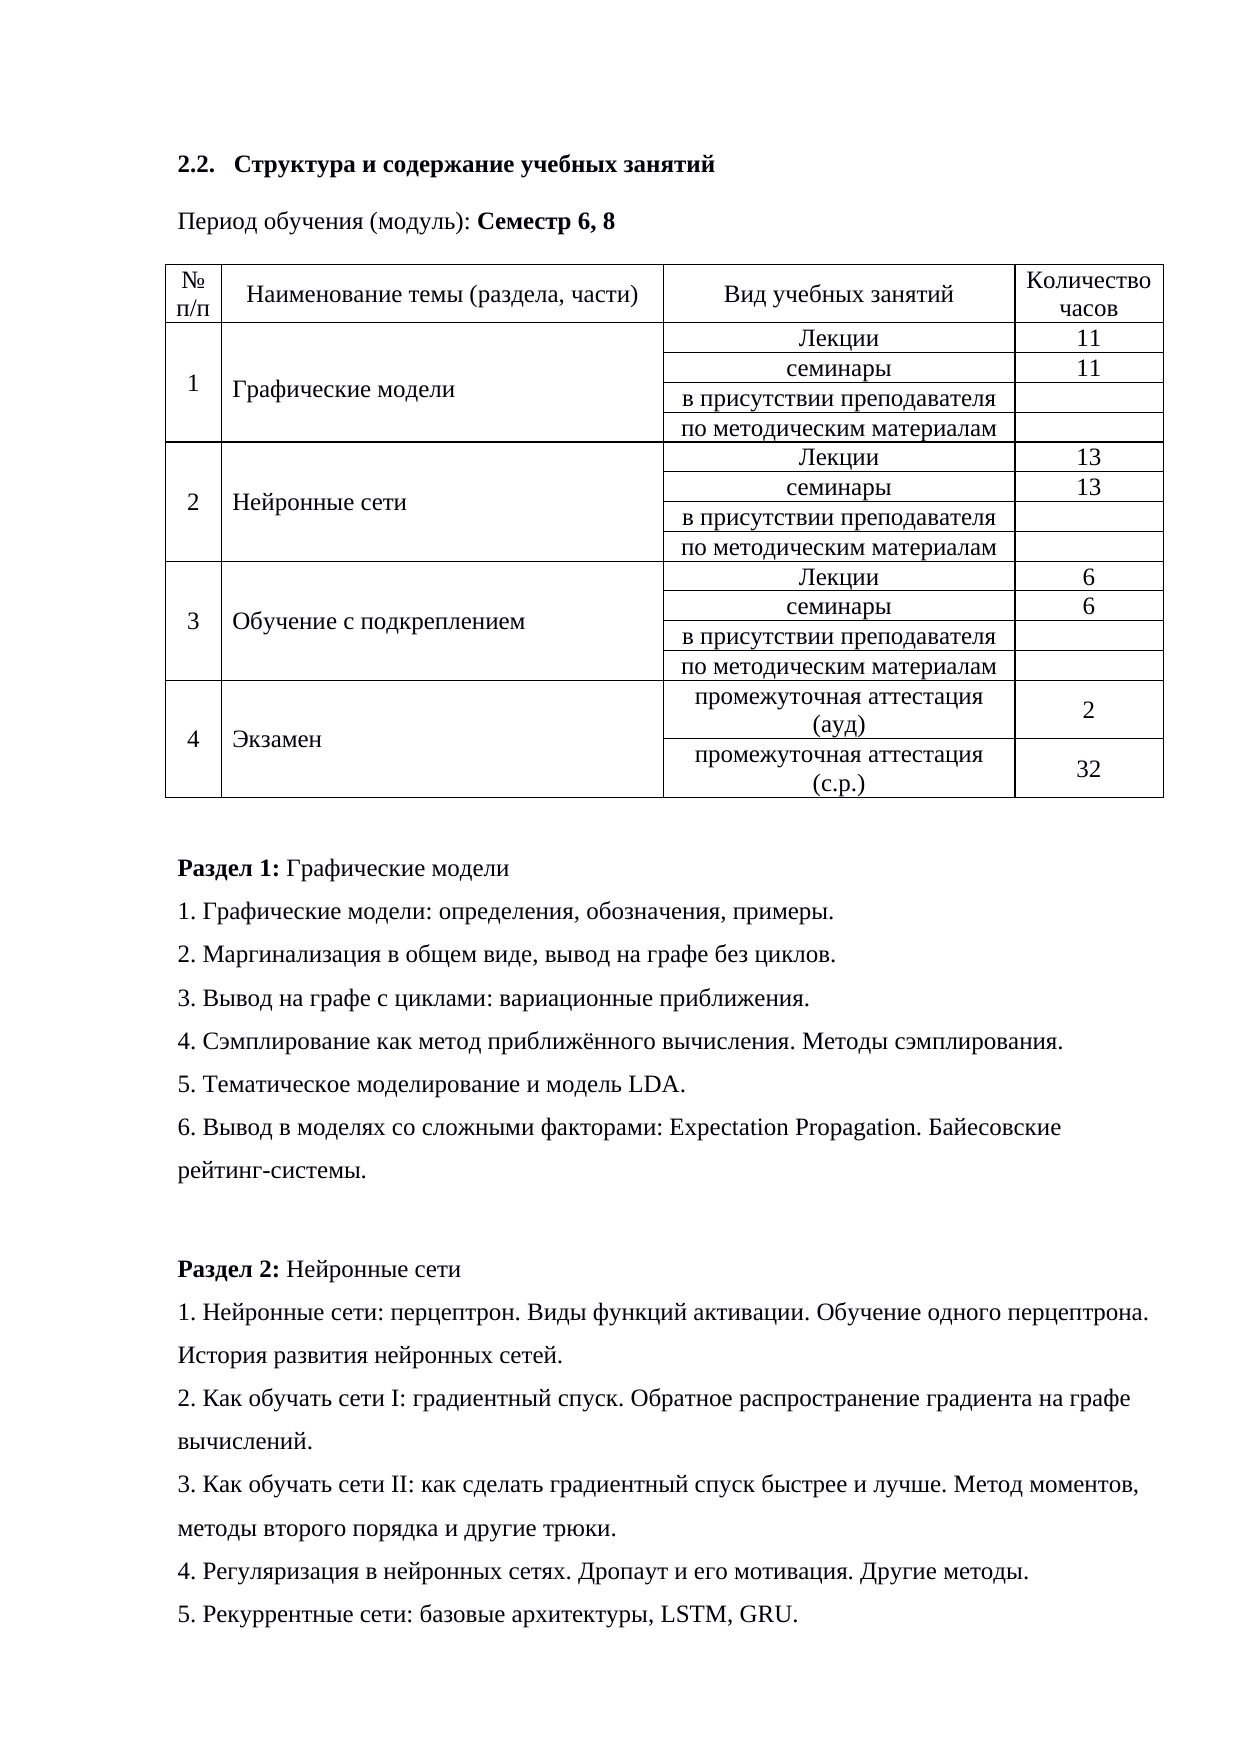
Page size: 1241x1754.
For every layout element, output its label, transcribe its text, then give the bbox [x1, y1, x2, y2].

table_cell 2 [166, 443, 221, 561]
table_cell 2 [1016, 681, 1163, 738]
text 3. Как обучать сети II: как сделать градиентный спуск быстрее и лучше. Метод моментов, методы второго порядка и другие трюки. [177, 1469, 1152, 1541]
table_cell Нейронные сети [222, 443, 663, 561]
text Раздел 1: Графические модели [177, 853, 1152, 882]
table_cell семинары [664, 472, 1014, 501]
table_cell [1016, 651, 1163, 680]
text 5. Тематическое моделирование и модель LDA. [177, 1069, 1152, 1098]
table_cell [1016, 383, 1163, 412]
table_cell [1016, 621, 1163, 650]
table_cell в присутствии преподавателя [664, 383, 1014, 412]
table_cell в присутствии преподавателя [664, 502, 1014, 531]
text 4. Сэмплирование как метод приближённого вычисления. Методы сэмплирования. [177, 1026, 1152, 1054]
table_cell семинары [664, 591, 1014, 620]
text 2. Как обучать сети I: градиентный спуск. Обратное распространение градиента на графе вычислений. [177, 1383, 1152, 1455]
table_cell 11 [1016, 353, 1163, 382]
table_cell Лекции [664, 443, 1014, 471]
table_cell по методическим материалам [664, 532, 1014, 561]
table_cell 1 [166, 323, 221, 441]
table_cell промежуточная аттестация (с.р.) [664, 739, 1014, 797]
text 1. Нейронные сети: перцептрон. Виды функций активации. Обучение одного перцептрона. История развития нейронных сетей. [177, 1297, 1152, 1369]
table_cell Лекции [664, 323, 1014, 352]
table_cell по методическим материалам [664, 413, 1014, 441]
text 3. Вывод на графе с циклами: вариационные приближения. [177, 983, 1152, 1011]
table_cell в присутствии преподавателя [664, 621, 1014, 650]
text 2.2. Структура и содержание учебных занятий [177, 149, 1152, 177]
table_cell 32 [1016, 739, 1163, 797]
table_header Наименование темы (раздела, части) [222, 265, 663, 322]
table_header Вид учебных занятий [664, 265, 1014, 322]
table_cell 6 [1016, 591, 1163, 620]
table_cell 3 [166, 562, 221, 680]
table_cell 6 [1016, 562, 1163, 590]
table_cell Экзамен [222, 681, 663, 797]
text Период обучения (модуль): Семестр 6, 8 [177, 206, 1152, 235]
table_cell [1016, 413, 1163, 441]
table_cell 13 [1016, 443, 1163, 471]
table_cell по методическим материалам [664, 651, 1014, 680]
table_cell 11 [1016, 323, 1163, 352]
table_cell Обучение с подкреплением [222, 562, 663, 680]
table_cell 4 [166, 681, 221, 797]
text 1. Графические модели: определения, обозначения, примеры. [177, 896, 1152, 925]
text Раздел 2: Нейронные сети [177, 1254, 1152, 1283]
text 4. Регуляризация в нейронных сетях. Дропаут и его мотивация. Другие методы. [177, 1556, 1152, 1584]
table_cell 13 [1016, 472, 1163, 501]
table_cell Графические модели [222, 323, 663, 441]
text 6. Вывод в моделях со сложными факторами: Expectation Propagation. Байесовские рейтинг-системы. [177, 1112, 1152, 1184]
table_cell Лекции [664, 562, 1014, 590]
table_cell промежуточная аттестация (ауд) [664, 681, 1014, 738]
text 2. Маргинализация в общем виде, вывод на графе без циклов. [177, 939, 1152, 968]
table_cell [1016, 532, 1163, 561]
text 5. Рекуррентные сети: базовые архитектуры, LSTM, GRU. [177, 1599, 1152, 1628]
table_cell [1016, 502, 1163, 531]
table_header Количество часов [1016, 265, 1163, 322]
table_cell семинары [664, 353, 1014, 382]
table_header № п/п [166, 265, 221, 322]
